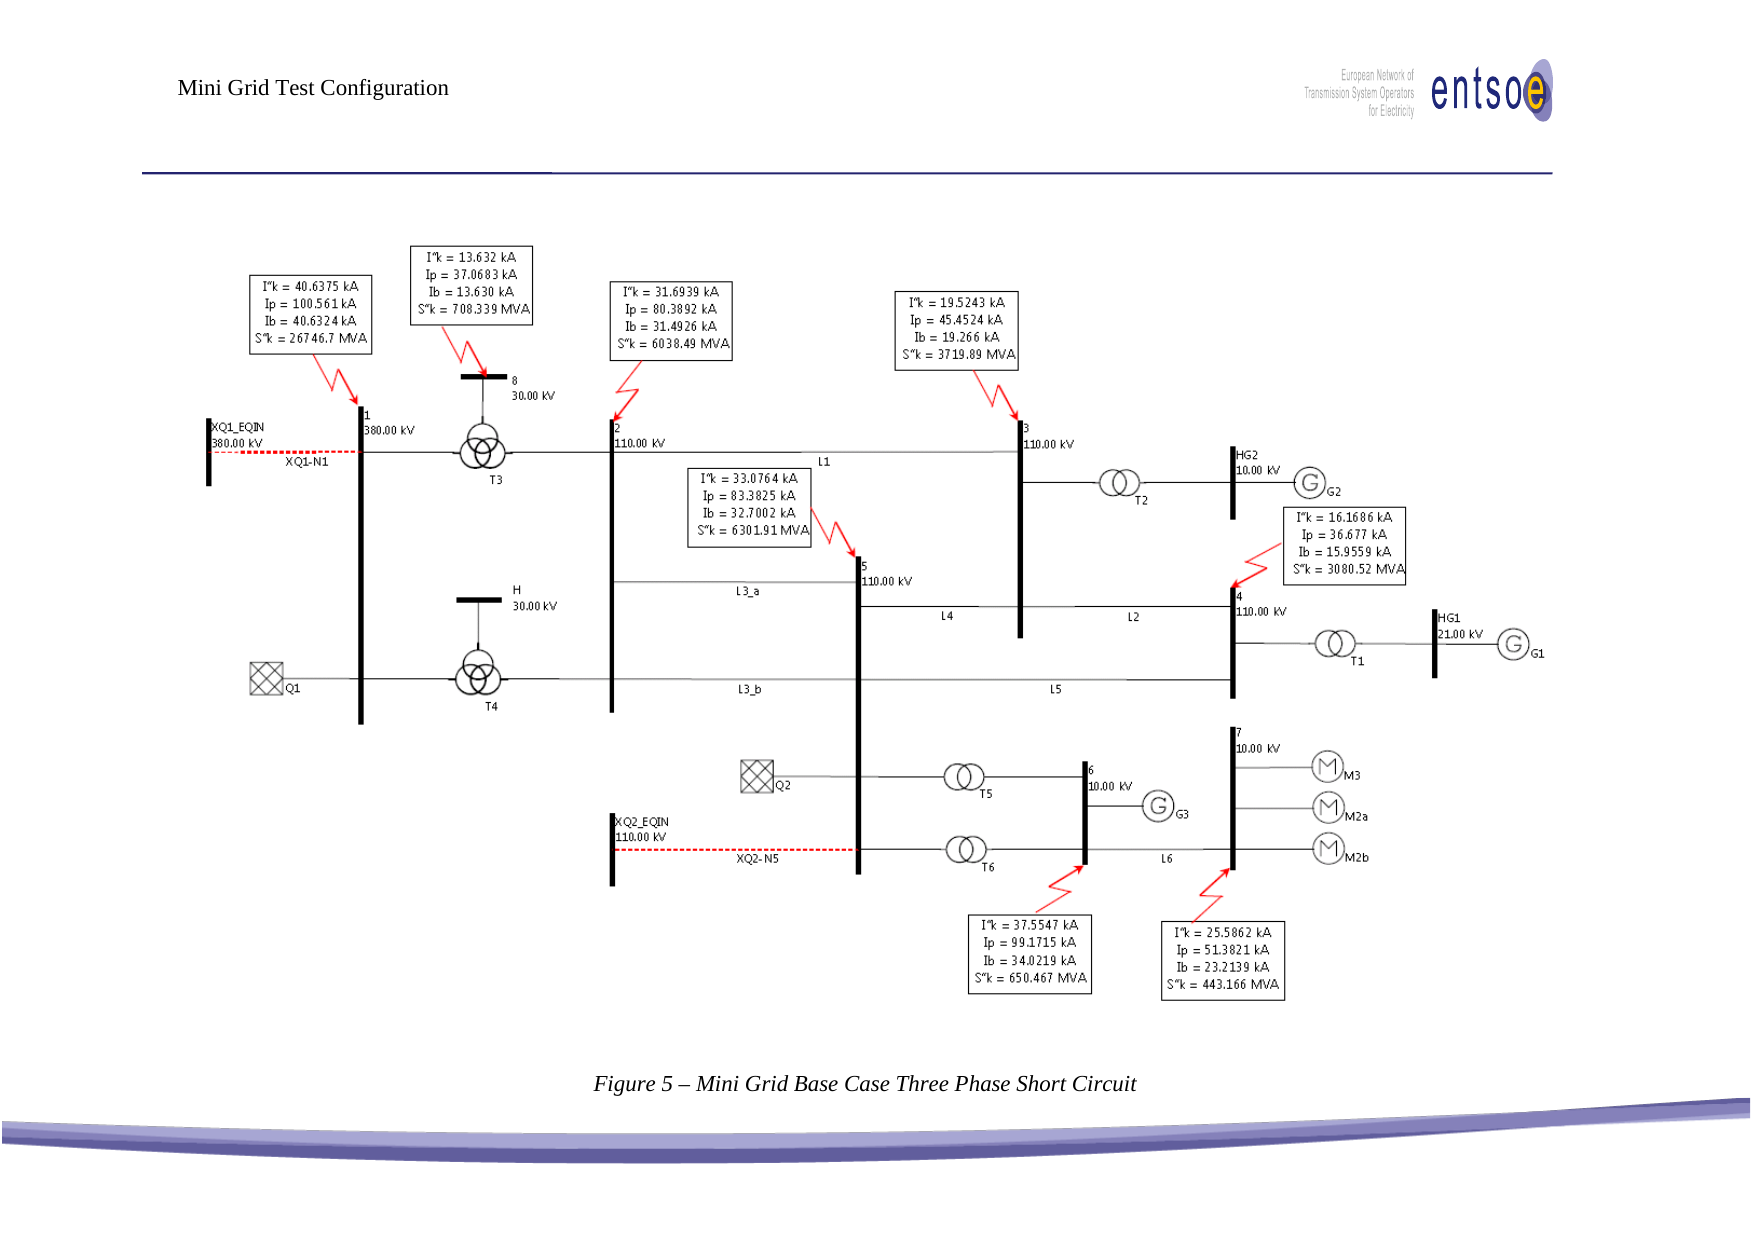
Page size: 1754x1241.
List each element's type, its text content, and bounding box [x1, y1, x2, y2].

text Figure 5 – Mini Grid Base Case Three Phase Short Circuit [177, 1071, 1553, 1097]
picture [0, 1097, 1750, 1163]
picture [177, 195, 1554, 1058]
